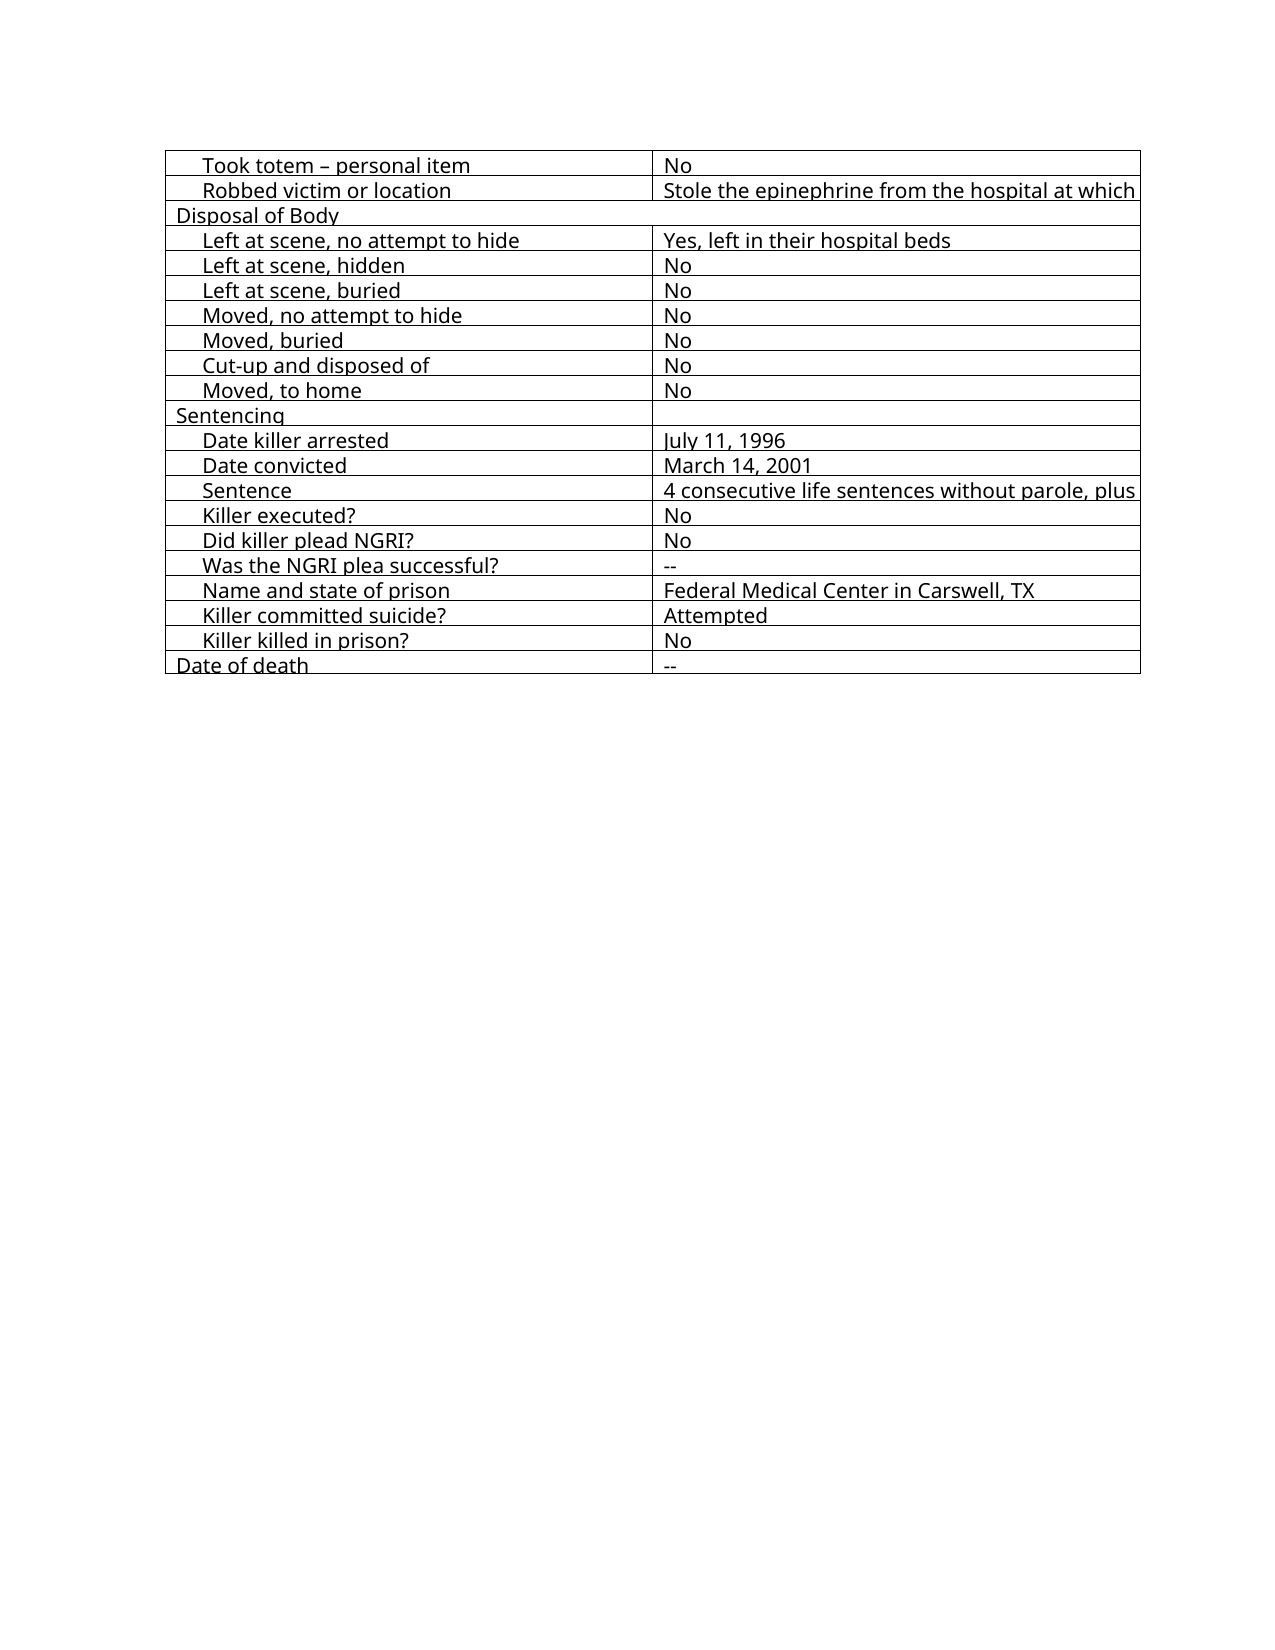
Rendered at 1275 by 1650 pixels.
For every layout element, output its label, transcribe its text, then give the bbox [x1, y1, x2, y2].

table_cell No [653, 376, 1140, 400]
table_cell No [653, 626, 1140, 650]
table_cell Sentencing [166, 401, 652, 425]
table_cell Date convicted [166, 451, 652, 475]
table_cell Left at scene, buried [166, 276, 652, 300]
table_cell No [653, 301, 1140, 325]
table_cell -- [653, 651, 1140, 673]
table_cell Attempted [653, 601, 1140, 625]
table_cell Killer committed suicide? [166, 601, 652, 625]
table_cell Yes, left in their hospital beds [653, 226, 1140, 250]
table_cell Federal Medical Center in Carswell, TX [653, 576, 1140, 600]
table_cell July 11, 1996 [653, 426, 1140, 450]
table_cell No [653, 351, 1140, 375]
table_cell Disposal of Body [166, 201, 1140, 225]
table_cell Was the NGRI plea successful? [166, 551, 652, 575]
table_cell March 14, 2001 [653, 451, 1140, 475]
table_cell Left at scene, hidden [166, 251, 652, 275]
table_cell Moved, buried [166, 326, 652, 350]
table_cell Date killer arrested [166, 426, 652, 450]
table_cell No [653, 526, 1140, 550]
table_header No [653, 151, 1140, 175]
table_cell Killer killed in prison? [166, 626, 652, 650]
table_cell No [653, 326, 1140, 350]
table_cell [653, 401, 1140, 425]
table_cell Left at scene, no attempt to hide [166, 226, 652, 250]
table_cell Date of death [166, 651, 652, 673]
table_cell 4 consecutive life sentences without parole, plus 20 years [653, 476, 1140, 500]
table_cell Moved, to home [166, 376, 652, 400]
table_cell No [653, 251, 1140, 275]
table_cell No [653, 501, 1140, 525]
table_cell Killer executed? [166, 501, 652, 525]
table_header Took totem – personal item [166, 151, 652, 175]
table_cell Did killer plead NGRI? [166, 526, 652, 550]
table_cell Stole the epinephrine from the hospital at which she worked [653, 176, 1140, 200]
table_cell Moved, no attempt to hide [166, 301, 652, 325]
table_cell Cut-up and disposed of [166, 351, 652, 375]
table_cell Robbed victim or location [166, 176, 652, 200]
table_cell No [653, 276, 1140, 300]
table_cell -- [653, 551, 1140, 575]
table_cell Sentence [166, 476, 652, 500]
table_cell Name and state of prison [166, 576, 652, 600]
